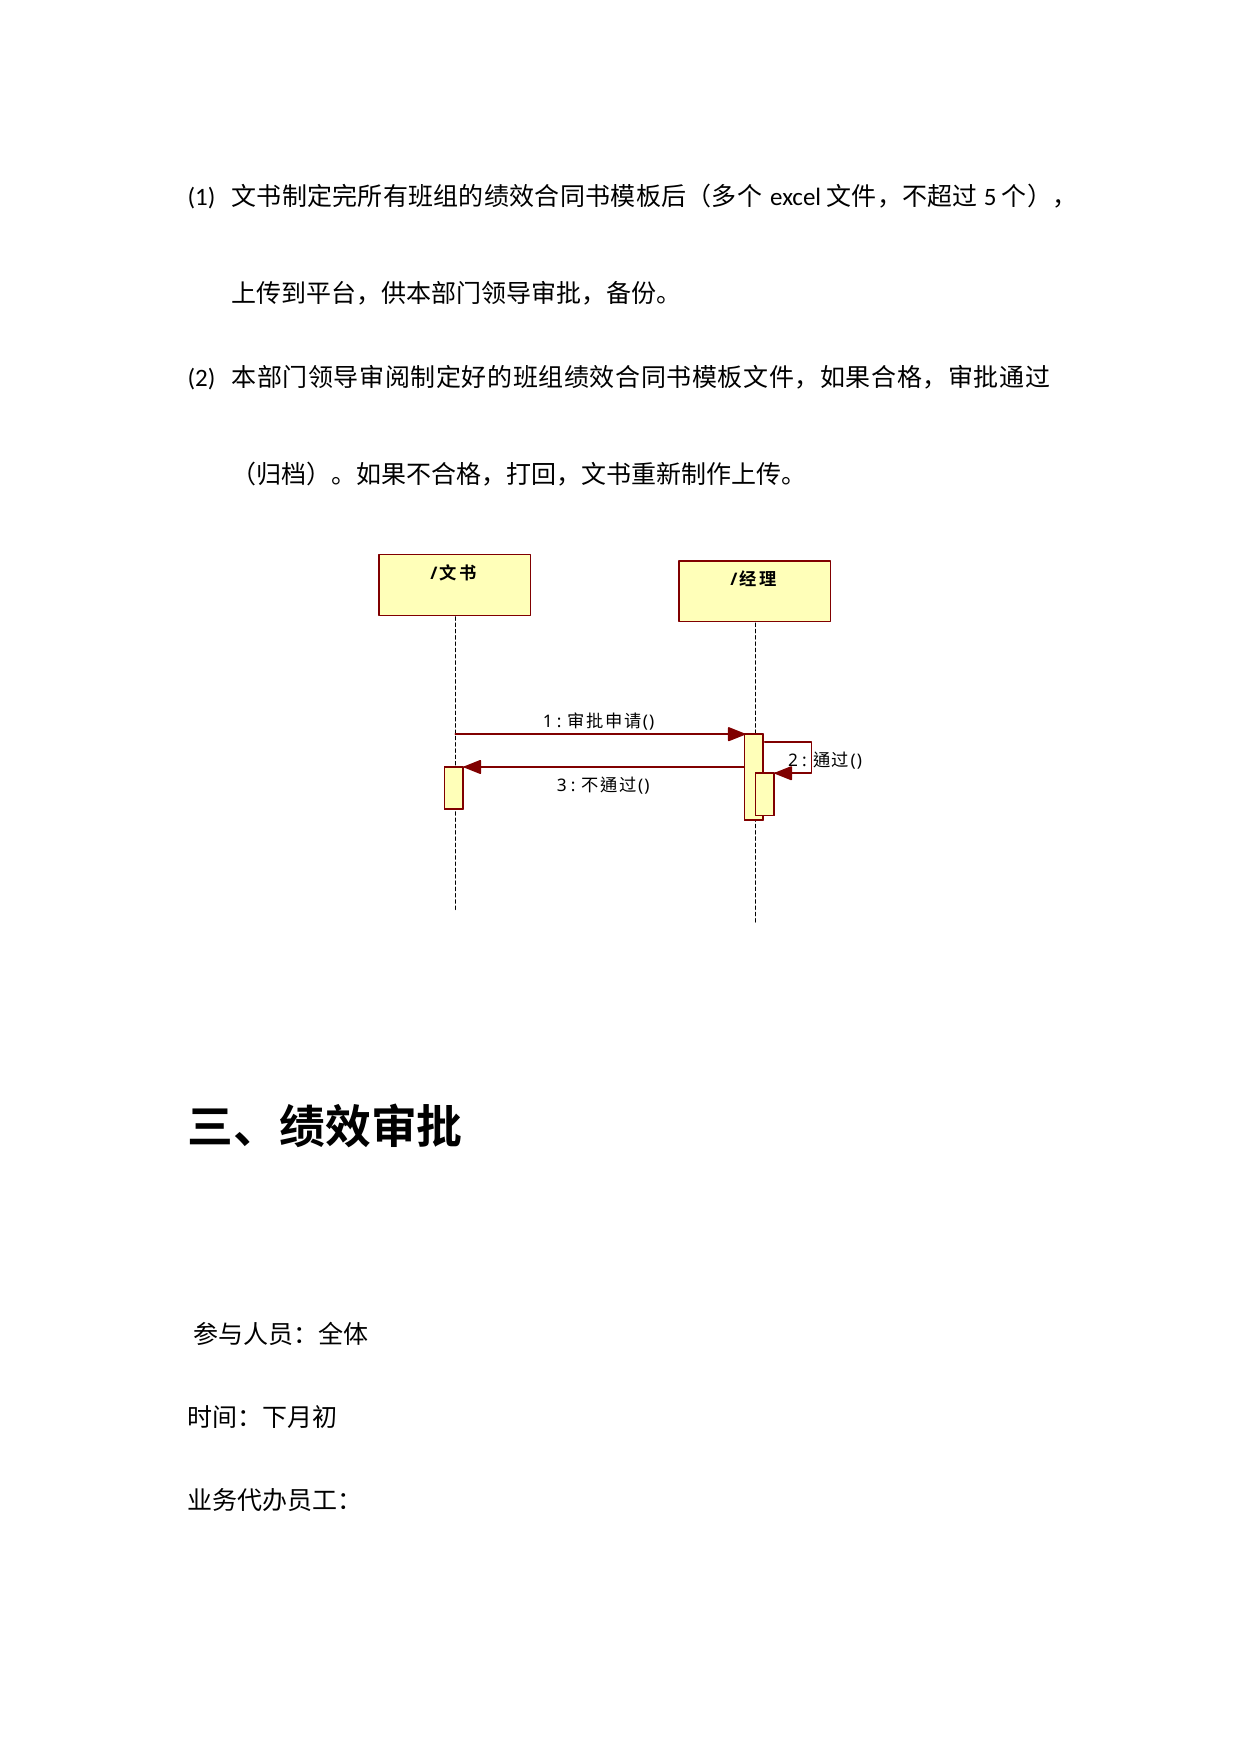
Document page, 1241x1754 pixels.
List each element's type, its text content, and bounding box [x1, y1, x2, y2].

list 本部门领导审阅制定好的班组绩效合同书模板文件，如果合格，审批通过（归档）。如果不合格，打回，文书重新制作上传。 [187, 343, 1053, 505]
list 文书制定完所有班组的绩效合同书模板后（多个excel文件，不超过5个），上传到平台，供本部门领导审批，备份。 [187, 162, 1053, 324]
text 时间：下月初 [187, 1383, 1053, 1448]
subtitle 三、绩效审批 [187, 1075, 1053, 1172]
text 参与人员：全体 [187, 1300, 1053, 1365]
text 业务代办员工： [187, 1466, 1053, 1531]
